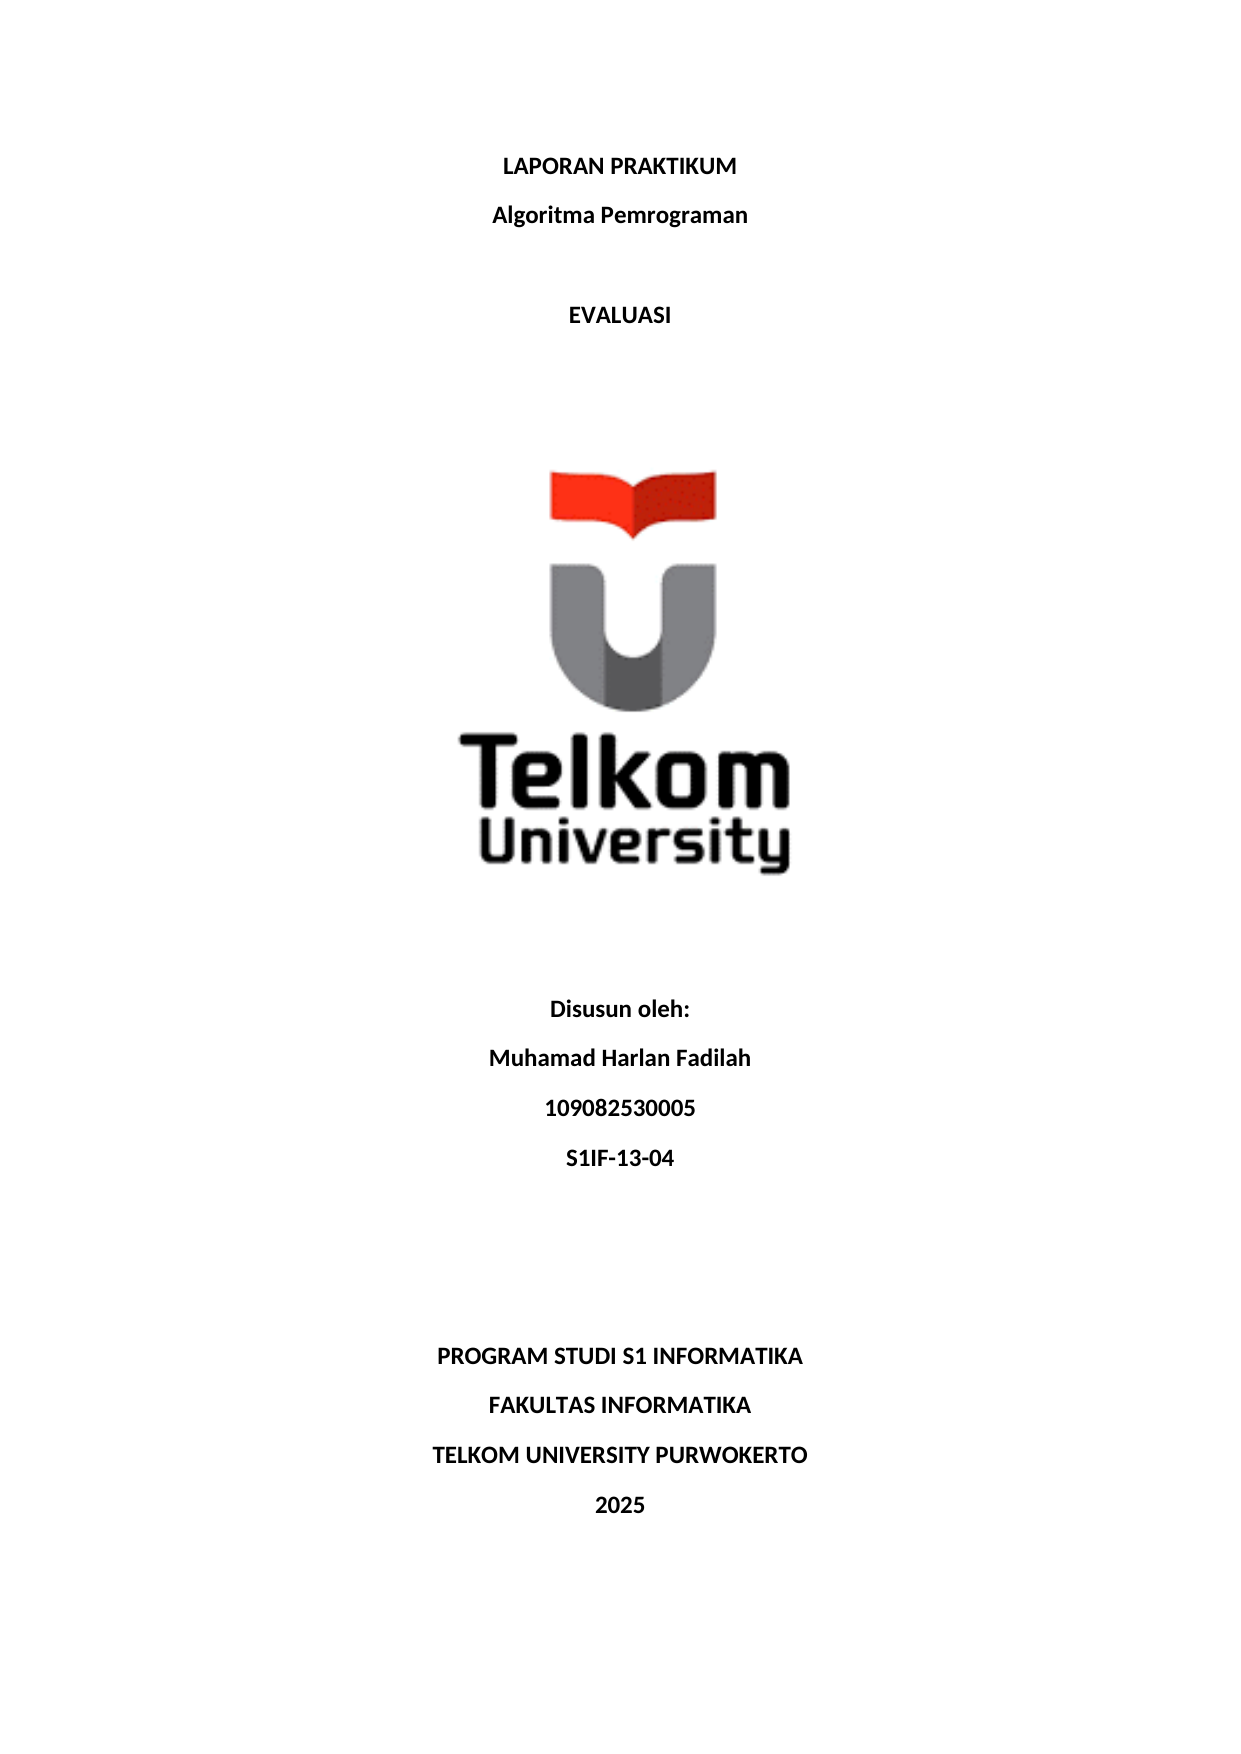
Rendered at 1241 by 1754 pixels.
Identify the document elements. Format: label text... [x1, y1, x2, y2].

text 109082530005 [150, 1092, 1090, 1123]
text Muhamad Harlan Fadilah [150, 1042, 1090, 1073]
text Algoritma Pemrograman [150, 199, 1090, 230]
picture [365, 417, 893, 944]
text PROGRAM STUDI S1 INFORMATIKA [150, 1340, 1090, 1371]
text S1IF-13-04 [150, 1142, 1090, 1172]
text LAPORAN PRAKTIKUM [150, 150, 1090, 181]
text FAKULTAS INFORMATIKA [150, 1389, 1090, 1420]
text TELKOM UNIVERSITY PURWOKERTO [150, 1439, 1090, 1470]
text Disusun oleh: [150, 993, 1090, 1023]
text EVALUASI [150, 299, 1090, 329]
text 2025 [150, 1489, 1090, 1519]
